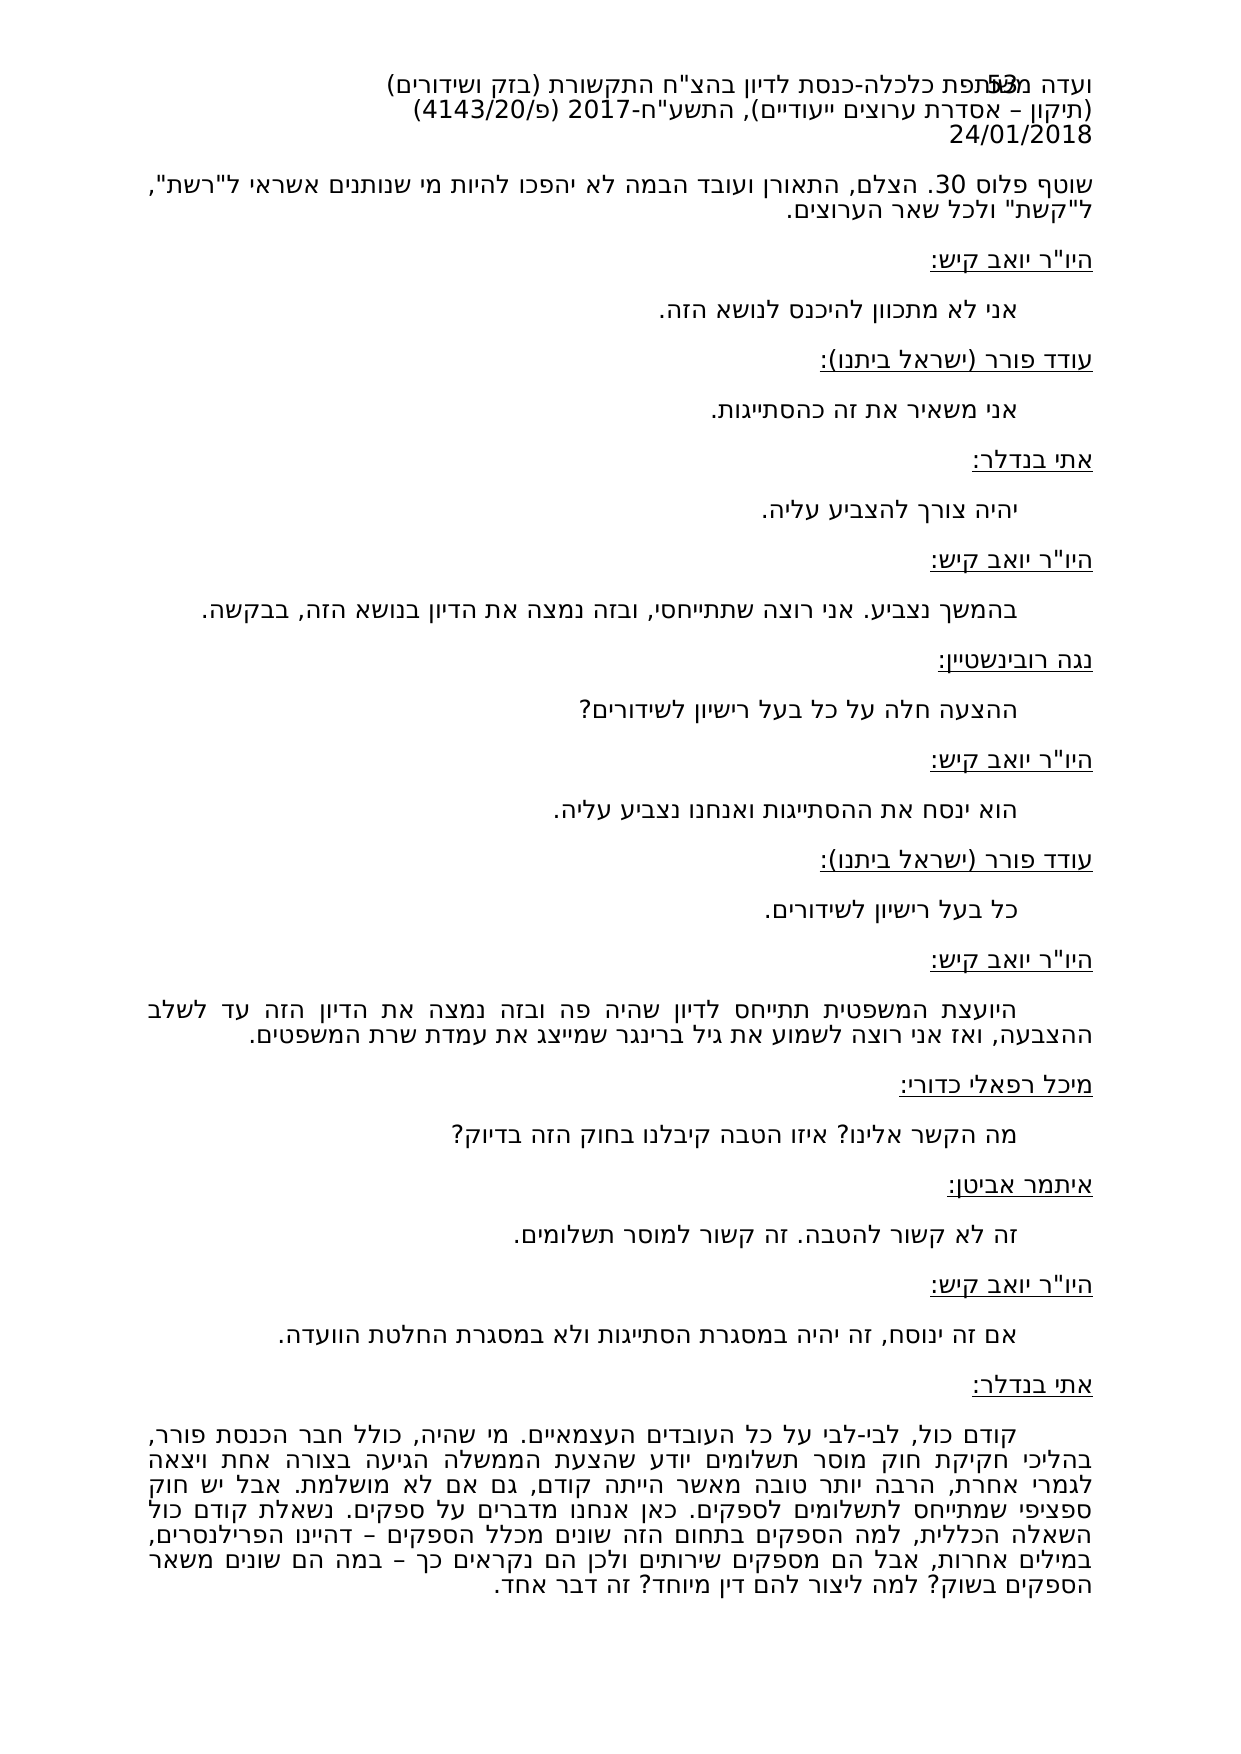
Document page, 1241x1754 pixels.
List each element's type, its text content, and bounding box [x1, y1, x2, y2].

text יהיה צורך להצביע עליה. [147, 499, 1093, 524]
text מה הקשר אלינו? איזו הטבה קיבלנו בחוק הזה בדיוק? [147, 1124, 1093, 1149]
text איתמר אביטן: [147, 1174, 1093, 1199]
text היו"ר יואב קיש: [147, 949, 1093, 974]
text עודד פורר (ישראל ביתנו): [147, 849, 1093, 874]
text אני משאיר את זה כהסתייגות. [147, 399, 1093, 424]
text היועצת המשפטית תתייחס לדיון שהיה פה ובזה נמצה את הדיון הזה עד לשלב ההצבעה, ואז אני רוצה לשמוע את גיל ברינגר שמייצג את עמדת שרת המשפטים. [147, 999, 1093, 1049]
text מיכל רפאלי כדורי: [147, 1074, 1093, 1099]
text אם זה ינוסח, זה יהיה במסגרת הסתייגות ולא במסגרת החלטת הוועדה. [147, 1324, 1093, 1349]
text ההצעה חלה על כל בעל רישיון לשידורים? [147, 699, 1093, 724]
text היו"ר יואב קיש: [147, 749, 1093, 774]
text אתי בנדלר: [147, 1374, 1093, 1399]
text אתי בנדלר: [147, 449, 1093, 474]
text היו"ר יואב קיש: [147, 249, 1093, 274]
text אני לא מתכוון להיכנס לנושא הזה. [147, 299, 1093, 324]
text היו"ר יואב קיש: [147, 549, 1093, 574]
text בהמשך נצביע. אני רוצה שתתייחסי, ובזה נמצה את הדיון בנושא הזה, בבקשה. [147, 599, 1093, 624]
text היו"ר יואב קיש: [147, 1274, 1093, 1299]
text כל בעל רישיון לשידורים. [147, 899, 1093, 924]
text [147, 174, 1093, 224]
text נגה רובינשטיין: [147, 649, 1093, 674]
text הוא ינסח את ההסתייגות ואנחנו נצביע עליה. [147, 799, 1093, 824]
text עודד פורר (ישראל ביתנו): [147, 349, 1093, 374]
text קודם כול, לבי-לבי על כל העובדים העצמאיים. מי שהיה, כולל חבר הכנסת פורר, בהליכי חקיקת חוק מוסר תשלומים יודע שהצעת הממשלה הגיעה בצורה אחת ויצאה לגמרי אחרת, הרבה יותר טובה מאשר הייתה קודם, גם אם לא מושלמת. אבל יש חוק ספציפי שמתייחס לתשלומים לספקים. כאן אנחנו מדברים על ספקים. נשאלת קודם כול השאלה הכללית, למה הספקים בתחום הזה שונים מכלל הספקים – דהיינו הפרילנסרים, במילים אחרות, אבל הם מספקים שירותים ולכן הם נקראים כך – במה הם שונים משאר הספקים בשוק? למה ליצור להם דין מיוחד? זה דבר אחד. [147, 1424, 1093, 1599]
text זה לא קשור להטבה. זה קשור למוסר תשלומים. [147, 1224, 1093, 1249]
